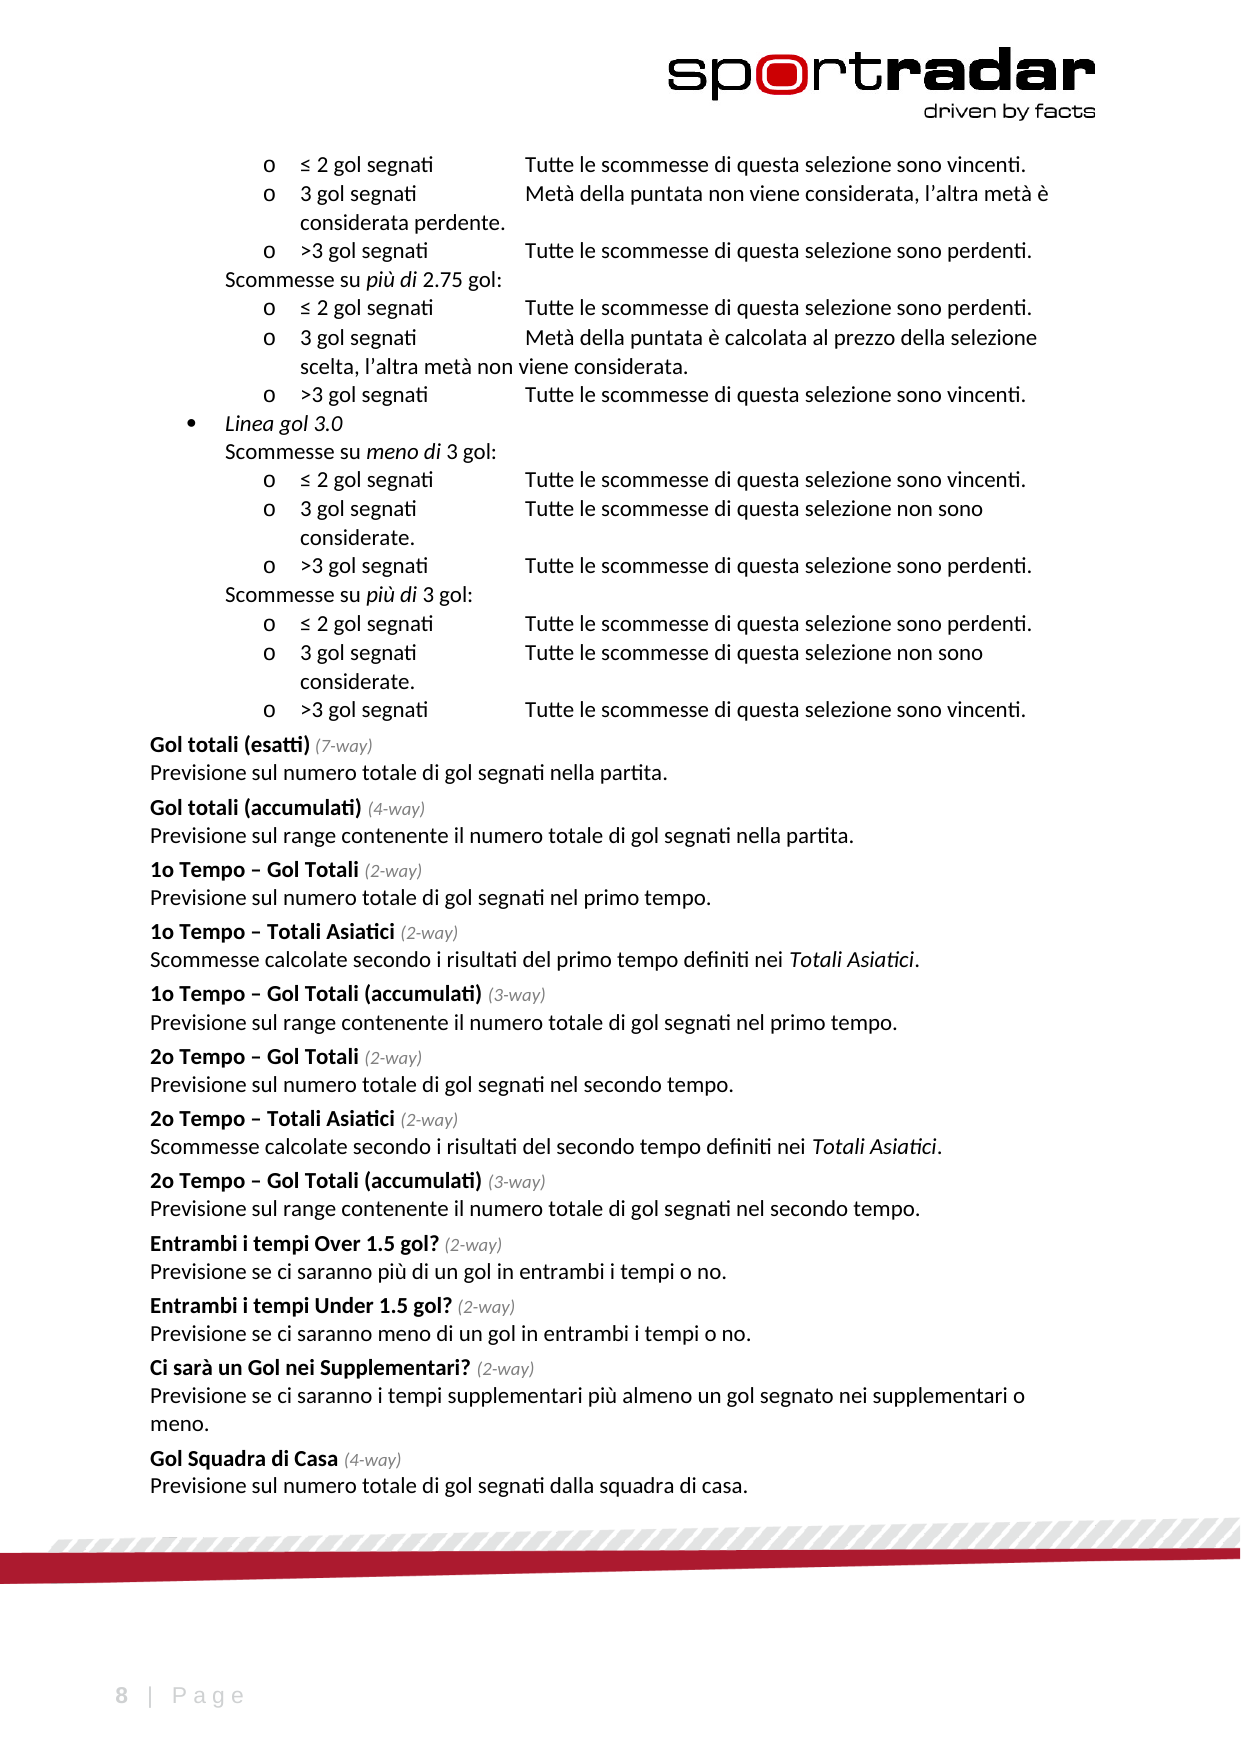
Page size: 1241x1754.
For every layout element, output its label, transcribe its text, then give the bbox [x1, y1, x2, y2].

subtitle 1o Tempo – Gol Totali (2-way) [150, 855, 1090, 883]
list >3 gol segnati Tutte le scommesse di questa selezione sono perdenti. [262, 551, 1090, 581]
subtitle Gol totali (accumulati) (4-way) [150, 793, 1090, 821]
text Previsione sul range contenente il numero totale di gol segnati nel primo tempo. [150, 1008, 1090, 1036]
text Previsione sul range contenente il numero totale di gol segnati nella partita. [150, 821, 1090, 849]
list ≤ 2 gol segnati Tutte le scommesse di questa selezione sono vincenti. [262, 465, 1090, 494]
text Previsione se ci saranno più di un gol in entrambi i tempi o no. [150, 1257, 1090, 1285]
list 3 gol segnati Metà della puntata non viene considerata, l’altra metà è considerata perdente. [262, 179, 1090, 236]
list ≤ 2 gol segnati Tutte le scommesse di questa selezione sono vincenti. [262, 150, 1090, 179]
text Scommesse calcolate secondo i risultati del secondo tempo definiti nei Totali Asiatici. [150, 1132, 1090, 1160]
subtitle 1o Tempo – Gol Totali (accumulati) (3-way) [150, 979, 1090, 1008]
text Previsione se ci saranno i tempi supplementari più almeno un gol segnato nei supplementari o meno. [150, 1381, 1090, 1437]
picture [668, 47, 1095, 121]
subtitle 2o Tempo – Totali Asiatici (2-way) [150, 1104, 1090, 1132]
text Scommesse su più di 2.75 gol: [150, 266, 1090, 293]
text Previsione sul numero totale di gol segnati dalla squadra di casa. [150, 1472, 1090, 1500]
list ≤ 2 gol segnati Tutte le scommesse di questa selezione sono perdenti. [262, 293, 1090, 323]
text Previsione sul range contenente il numero totale di gol segnati nel secondo tempo. [150, 1194, 1090, 1222]
list >3 gol segnati Tutte le scommesse di questa selezione sono vincenti. [262, 380, 1090, 409]
text Previsione sul numero totale di gol segnati nel primo tempo. [150, 883, 1090, 911]
list 3 gol segnati Tutte le scommesse di questa selezione non sono considerate. [262, 494, 1090, 551]
list >3 gol segnati Tutte le scommesse di questa selezione sono vincenti. [262, 695, 1090, 724]
subtitle Entrambi i tempi Under 1.5 gol? (2-way) [150, 1291, 1090, 1319]
list ≤ 2 gol segnati Tutte le scommesse di questa selezione sono perdenti. [262, 609, 1090, 638]
list >3 gol segnati Tutte le scommesse di questa selezione sono perdenti. [262, 236, 1090, 266]
subtitle Gol Squadra di Casa (4-way) [150, 1444, 1090, 1472]
picture [0, 1515, 1241, 1584]
text Previsione sul numero totale di gol segnati nel secondo tempo. [150, 1070, 1090, 1098]
text Scommesse calcolate secondo i risultati del primo tempo definiti nei Totali Asiatici. [150, 945, 1090, 973]
text Scommesse su più di 3 gol: [150, 581, 1090, 609]
subtitle Ci sarà un Gol nei Supplementari? (2-way) [150, 1353, 1090, 1381]
list 3 gol segnati Metà della puntata è calcolata al prezzo della selezione scelta, l’altra metà non viene considerata. [262, 323, 1090, 380]
subtitle 2o Tempo – Gol Totali (2-way) [150, 1042, 1090, 1070]
list 3 gol segnati Tutte le scommesse di questa selezione non sono considerate. [262, 638, 1090, 695]
subtitle 1o Tempo – Totali Asiatici (2-way) [150, 917, 1090, 945]
text Previsione sul numero totale di gol segnati nella partita. [150, 758, 1090, 786]
subtitle 2o Tempo – Gol Totali (accumulati) (3-way) [150, 1166, 1090, 1194]
text Previsione se ci saranno meno di un gol in entrambi i tempi o no. [150, 1319, 1090, 1347]
subtitle Entrambi i tempi Over 1.5 gol? (2-way) [150, 1229, 1090, 1257]
list Linea gol 3.0 Scommesse su meno di 3 gol: [187, 409, 1090, 465]
subtitle Gol totali (esatti) (7-way) [150, 730, 1090, 758]
